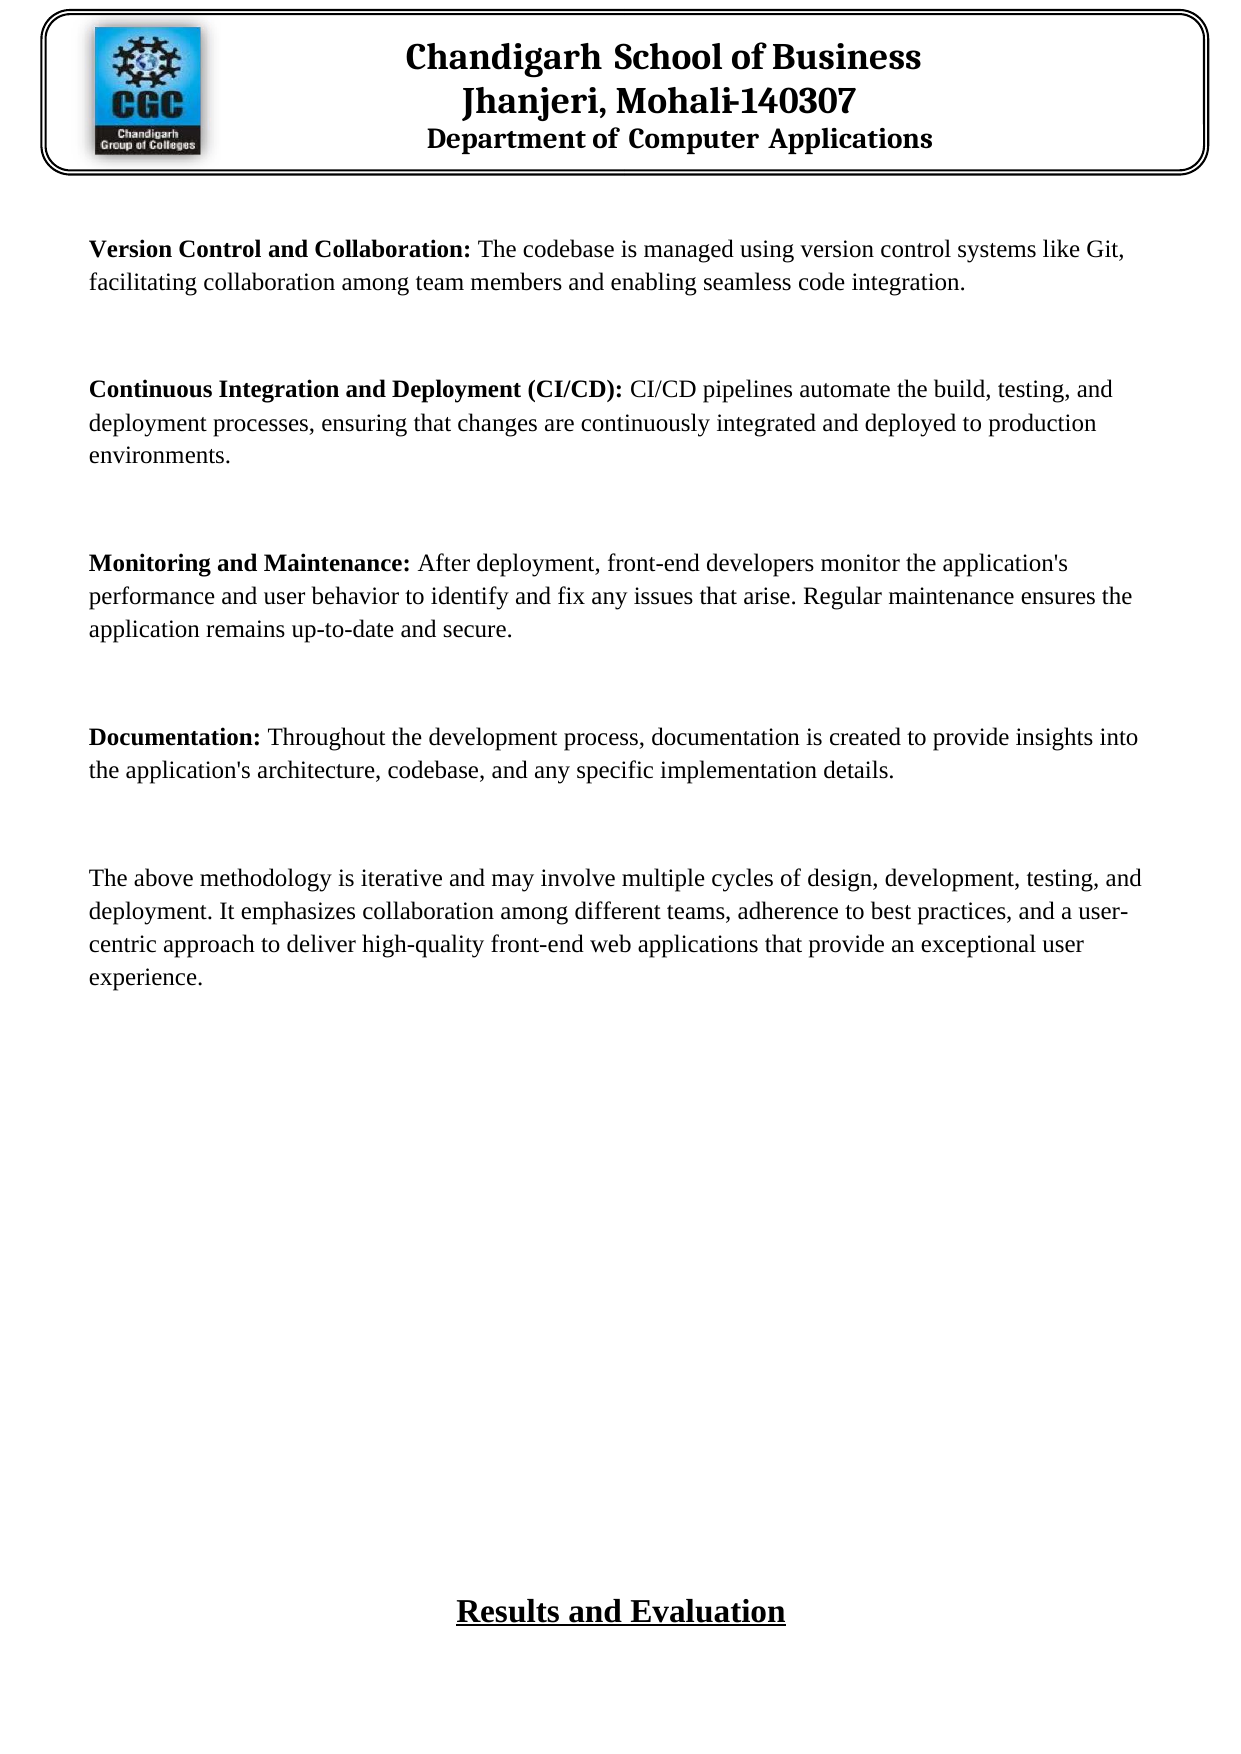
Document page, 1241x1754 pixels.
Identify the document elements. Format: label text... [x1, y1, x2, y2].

text Results and Evaluation [89, 1591, 1153, 1630]
text Version Control and Collaboration: The codebase is managed using version control systems like Git, facilitating collaboration among team members and enabling seamless code integration. [89, 234, 1153, 296]
text Monitoring and Maintenance: After deployment, front-end developers monitor the application's performance and user behavior to identify and fix any issues that arise. Regular maintenance ensures the application remains up-to-date and secure. [89, 548, 1153, 643]
text The above methodology is iterative and may involve multiple cycles of design, development, testing, and deployment. It emphasizes collaboration among different teams, adherence to best practices, and a user-centric approach to deliver high-quality front-end web applications that provide an exceptional user experience. [89, 863, 1153, 991]
picture [71, 6, 221, 173]
text Documentation: Throughout the development process, documentation is created to provide insights into the application's architecture, codebase, and any specific implementation details. [89, 722, 1153, 784]
text Continuous Integration and Deployment (CI/CD): CI/CD pipelines automate the build, testing, and deployment processes, ensuring that changes are continuously integrated and deployed to production environments. [89, 374, 1153, 469]
